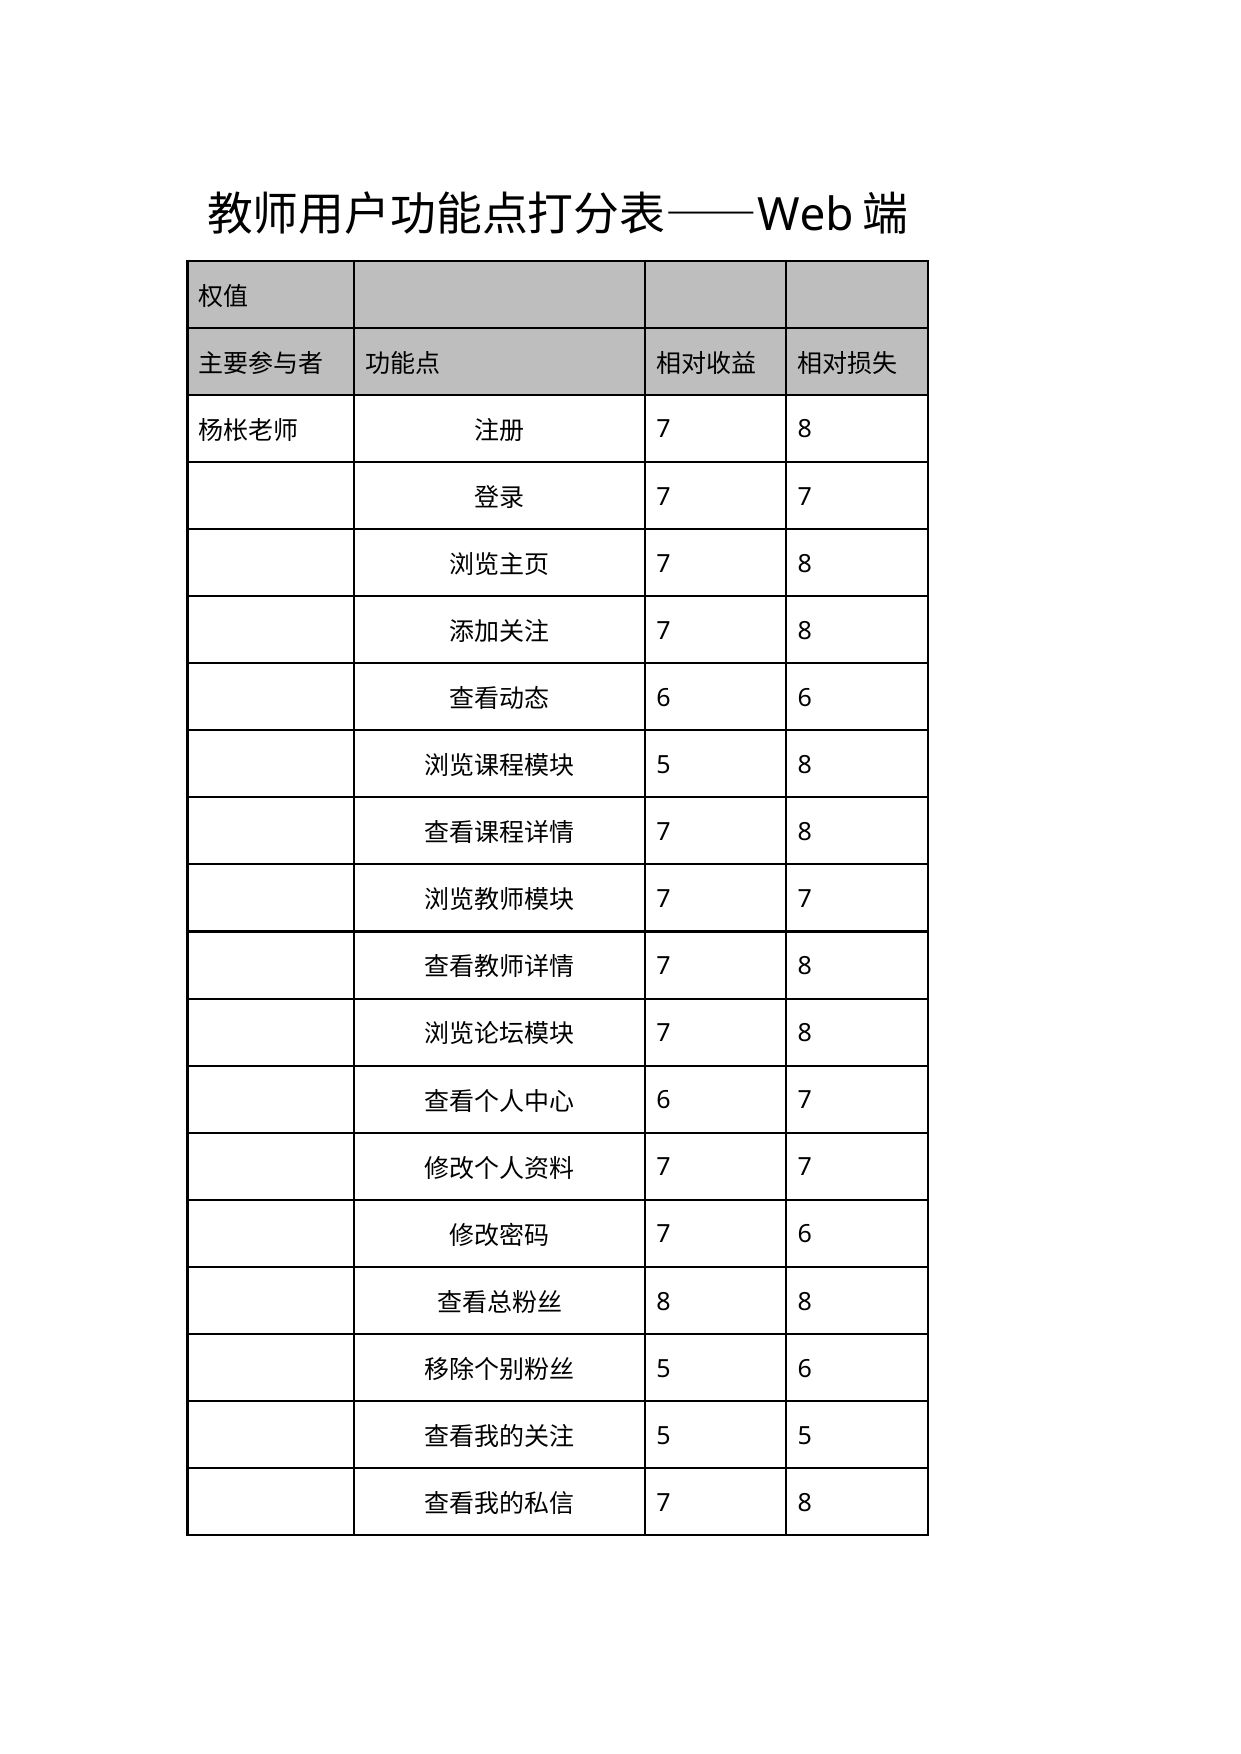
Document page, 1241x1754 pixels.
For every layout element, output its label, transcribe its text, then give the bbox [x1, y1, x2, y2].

table_cell [189, 463, 353, 528]
table_cell 7 [646, 798, 785, 863]
table_cell 8 [787, 933, 927, 997]
table_cell 7 [646, 463, 785, 528]
table_cell 7 [646, 1469, 785, 1534]
table_cell 7 [646, 933, 785, 997]
table_cell 查看我的关注 [355, 1402, 644, 1467]
table_cell 查看总粉丝 [355, 1268, 644, 1333]
table_cell 权值 [189, 262, 353, 327]
table_cell [189, 1402, 353, 1467]
table_cell 添加关注 [355, 597, 644, 662]
table_cell 6 [646, 1067, 785, 1132]
table_cell 8 [646, 1268, 785, 1333]
table_cell [189, 1268, 353, 1333]
table_cell 7 [646, 530, 785, 595]
table_cell 7 [787, 1067, 927, 1132]
table_cell 7 [646, 865, 785, 930]
table_cell 5 [787, 1402, 927, 1467]
table_cell 查看教师详情 [355, 933, 644, 997]
table_cell [189, 933, 353, 997]
table_cell [189, 664, 353, 729]
table_cell 6 [787, 1201, 927, 1266]
table_cell [787, 262, 927, 327]
table_cell [189, 1000, 353, 1064]
table_cell 浏览主页 [355, 530, 644, 595]
table_cell 8 [787, 530, 927, 595]
table_cell 移除个别粉丝 [355, 1335, 644, 1400]
table_cell 查看课程详情 [355, 798, 644, 863]
table_header 教师用户功能点打分表——Web端 [188, 162, 928, 259]
table_cell 8 [787, 1268, 927, 1333]
table_cell 7 [646, 396, 785, 461]
table_cell 8 [787, 1469, 927, 1534]
table_cell 修改密码 [355, 1201, 644, 1266]
table_cell [189, 1469, 353, 1534]
table_cell 查看个人中心 [355, 1067, 644, 1132]
table_cell 浏览教师模块 [355, 865, 644, 930]
table_cell [646, 262, 785, 327]
table_cell 相对损失 [787, 329, 927, 394]
table_cell 8 [787, 798, 927, 863]
table_cell 杨枨老师 [189, 396, 353, 461]
table_cell 5 [646, 1402, 785, 1467]
table_cell 相对收益 [646, 329, 785, 394]
table_cell 6 [787, 1335, 927, 1400]
table_cell [189, 597, 353, 662]
table_cell 注册 [355, 396, 644, 461]
table_cell 7 [787, 1134, 927, 1199]
table_cell 查看动态 [355, 664, 644, 729]
table_cell 7 [787, 463, 927, 528]
table_cell [189, 530, 353, 595]
table_cell 5 [646, 731, 785, 796]
table_cell 修改个人资料 [355, 1134, 644, 1199]
table_cell 8 [787, 731, 927, 796]
table_cell 浏览论坛模块 [355, 1000, 644, 1064]
table_cell 登录 [355, 463, 644, 528]
table_cell 5 [646, 1335, 785, 1400]
table_cell [355, 262, 644, 327]
table_cell 8 [787, 597, 927, 662]
table_cell 7 [646, 1134, 785, 1199]
table_cell 浏览课程模块 [355, 731, 644, 796]
table_cell 功能点 [355, 329, 644, 394]
table_cell 主要参与者 [189, 329, 353, 394]
table_cell 7 [787, 865, 927, 930]
table_cell 7 [646, 1201, 785, 1266]
table_cell 7 [646, 1000, 785, 1064]
table_cell [189, 1335, 353, 1400]
table_cell [189, 1134, 353, 1199]
table_cell 6 [646, 664, 785, 729]
table_cell [189, 1067, 353, 1132]
table_cell 查看我的私信 [355, 1469, 644, 1534]
table_cell [189, 1201, 353, 1266]
table_cell 8 [787, 1000, 927, 1064]
table_cell 7 [646, 597, 785, 662]
table_cell 8 [787, 396, 927, 461]
table_cell [189, 798, 353, 863]
table_cell [189, 865, 353, 930]
table_cell [189, 731, 353, 796]
table_cell 6 [787, 664, 927, 729]
